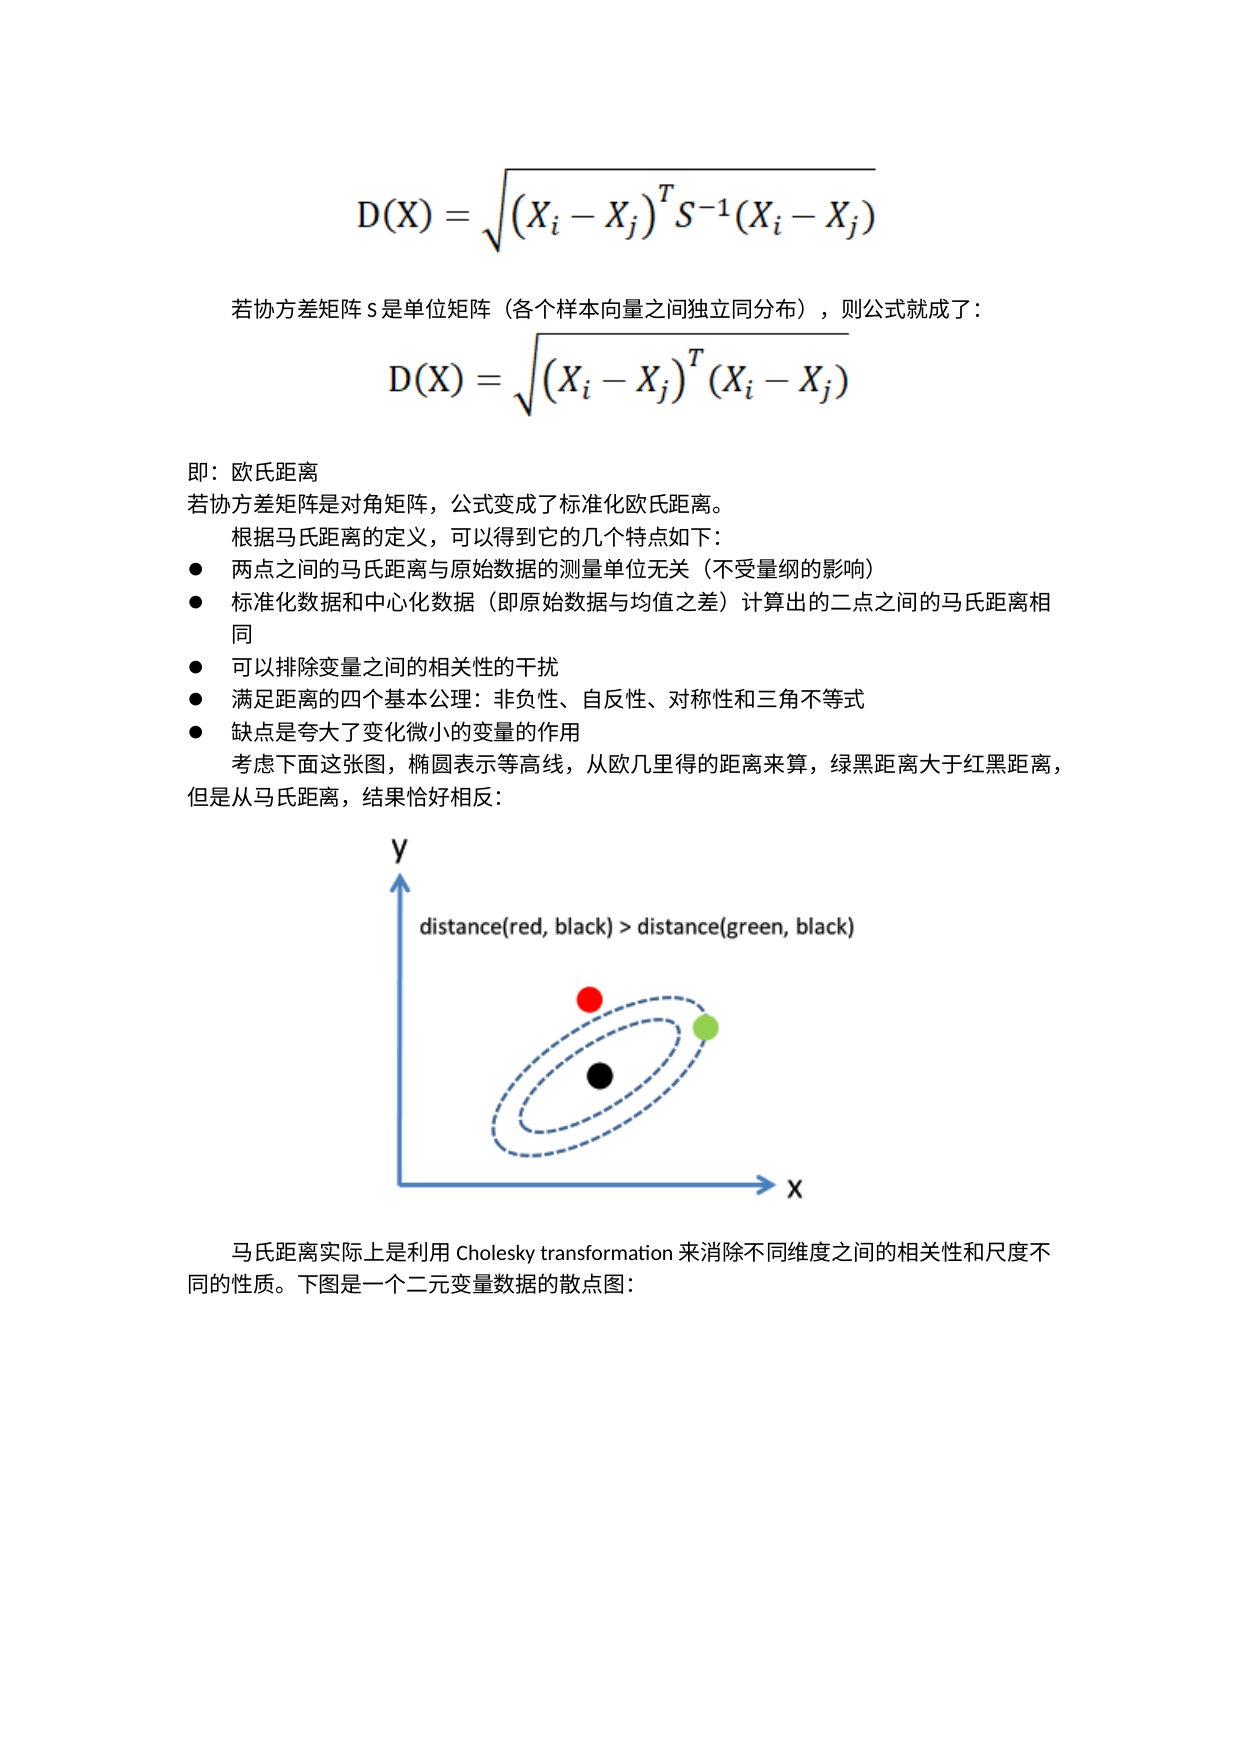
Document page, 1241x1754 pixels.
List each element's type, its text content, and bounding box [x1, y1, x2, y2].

text 根据马氏距离的定义，可以得到它的几个特点如下： [187, 519, 1053, 552]
text 考虑下面这张图，椭圆表示等高线，从欧几里得的距离来算，绿黑距离大于红黑距离，但是从马氏距离，结果恰好相反： [187, 747, 1053, 812]
text 若协方差矩阵是对角矩阵，公式变成了标准化欧氏距离。 [187, 487, 1053, 519]
list 标准化数据和中心化数据（即原始数据与均值之差）计算出的二点之间的马氏距离相同 [187, 584, 1053, 649]
list 满足距离的四个基本公理：非负性、自反性、对称性和三角不等式 [187, 682, 1053, 714]
picture [383, 324, 857, 426]
picture [350, 162, 890, 262]
list 两点之间的马氏距离与原始数据的测量单位无关（不受量纲的影响） [187, 552, 1053, 584]
text 即：欧氏距离 [187, 454, 1053, 487]
list 可以排除变量之间的相关性的干扰 [187, 649, 1053, 682]
picture [369, 812, 871, 1230]
text 马氏距离实际上是利用Cholesky transformation来消除不同维度之间的相关性和尺度不同的性质。下图是一个二元变量数据的散点图： [187, 1234, 1053, 1299]
text 若协方差矩阵S是单位矩阵（各个样本向量之间独立同分布），则公式就成了： [187, 292, 1053, 324]
list 缺点是夸大了变化微小的变量的作用 [187, 714, 1053, 747]
